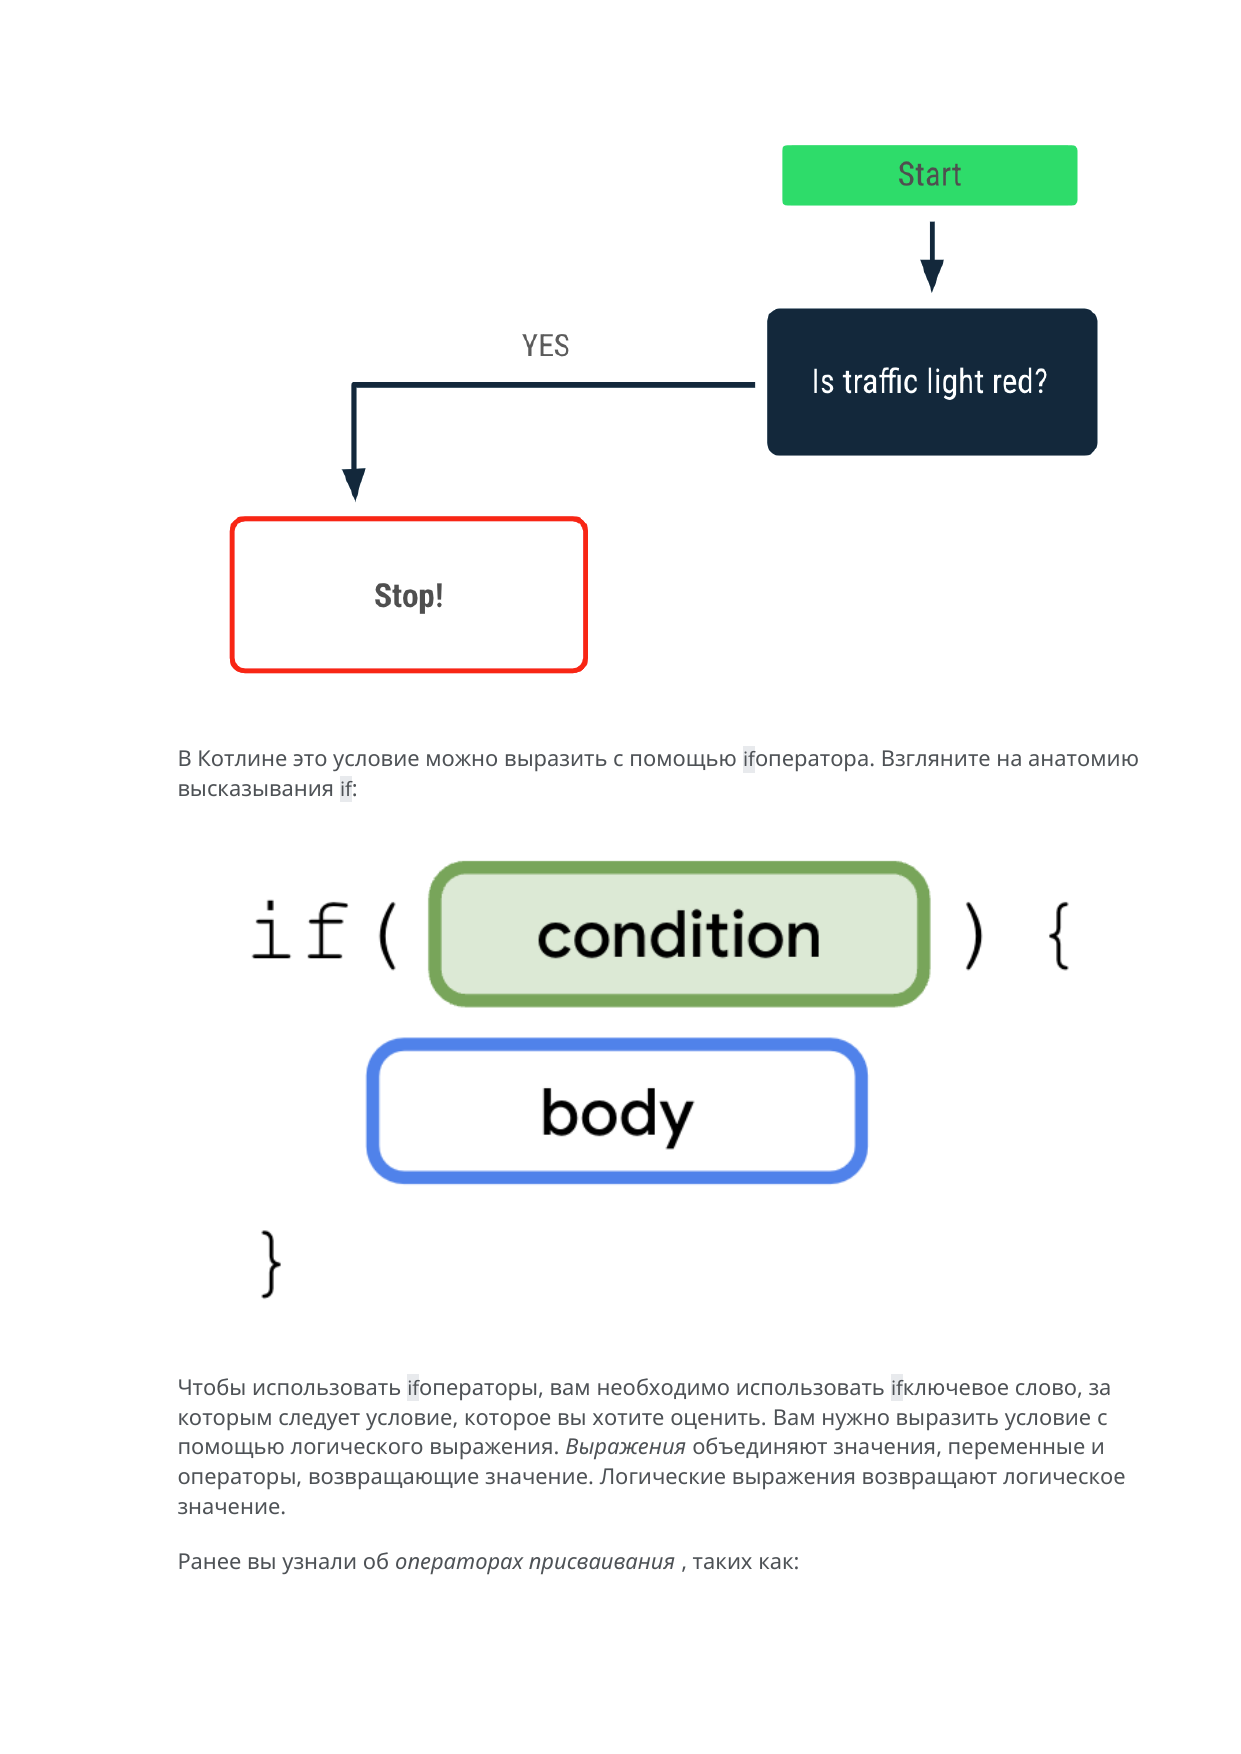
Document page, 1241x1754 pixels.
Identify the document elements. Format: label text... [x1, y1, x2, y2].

text Ранее вы узнали об операторах присваивания , таких как: [177, 1546, 1152, 1575]
picture [177, 828, 1152, 1347]
text Чтобы использовать ifоператоры, вам необходимо использовать ifключевое слово, за которым следует условие, которое вы хотите оценить. Вам нужно выразить условие с помощью логического выражения. Выражения объединяют значения, переменные и операторы, возвращающие значение. Логические выражения возвращают логическое значение. [177, 1372, 1152, 1521]
picture [177, 118, 1152, 719]
text В Котлине это условие можно выразить с помощью ifоператора. Взгляните на анатомию высказывания if: [177, 743, 1152, 803]
